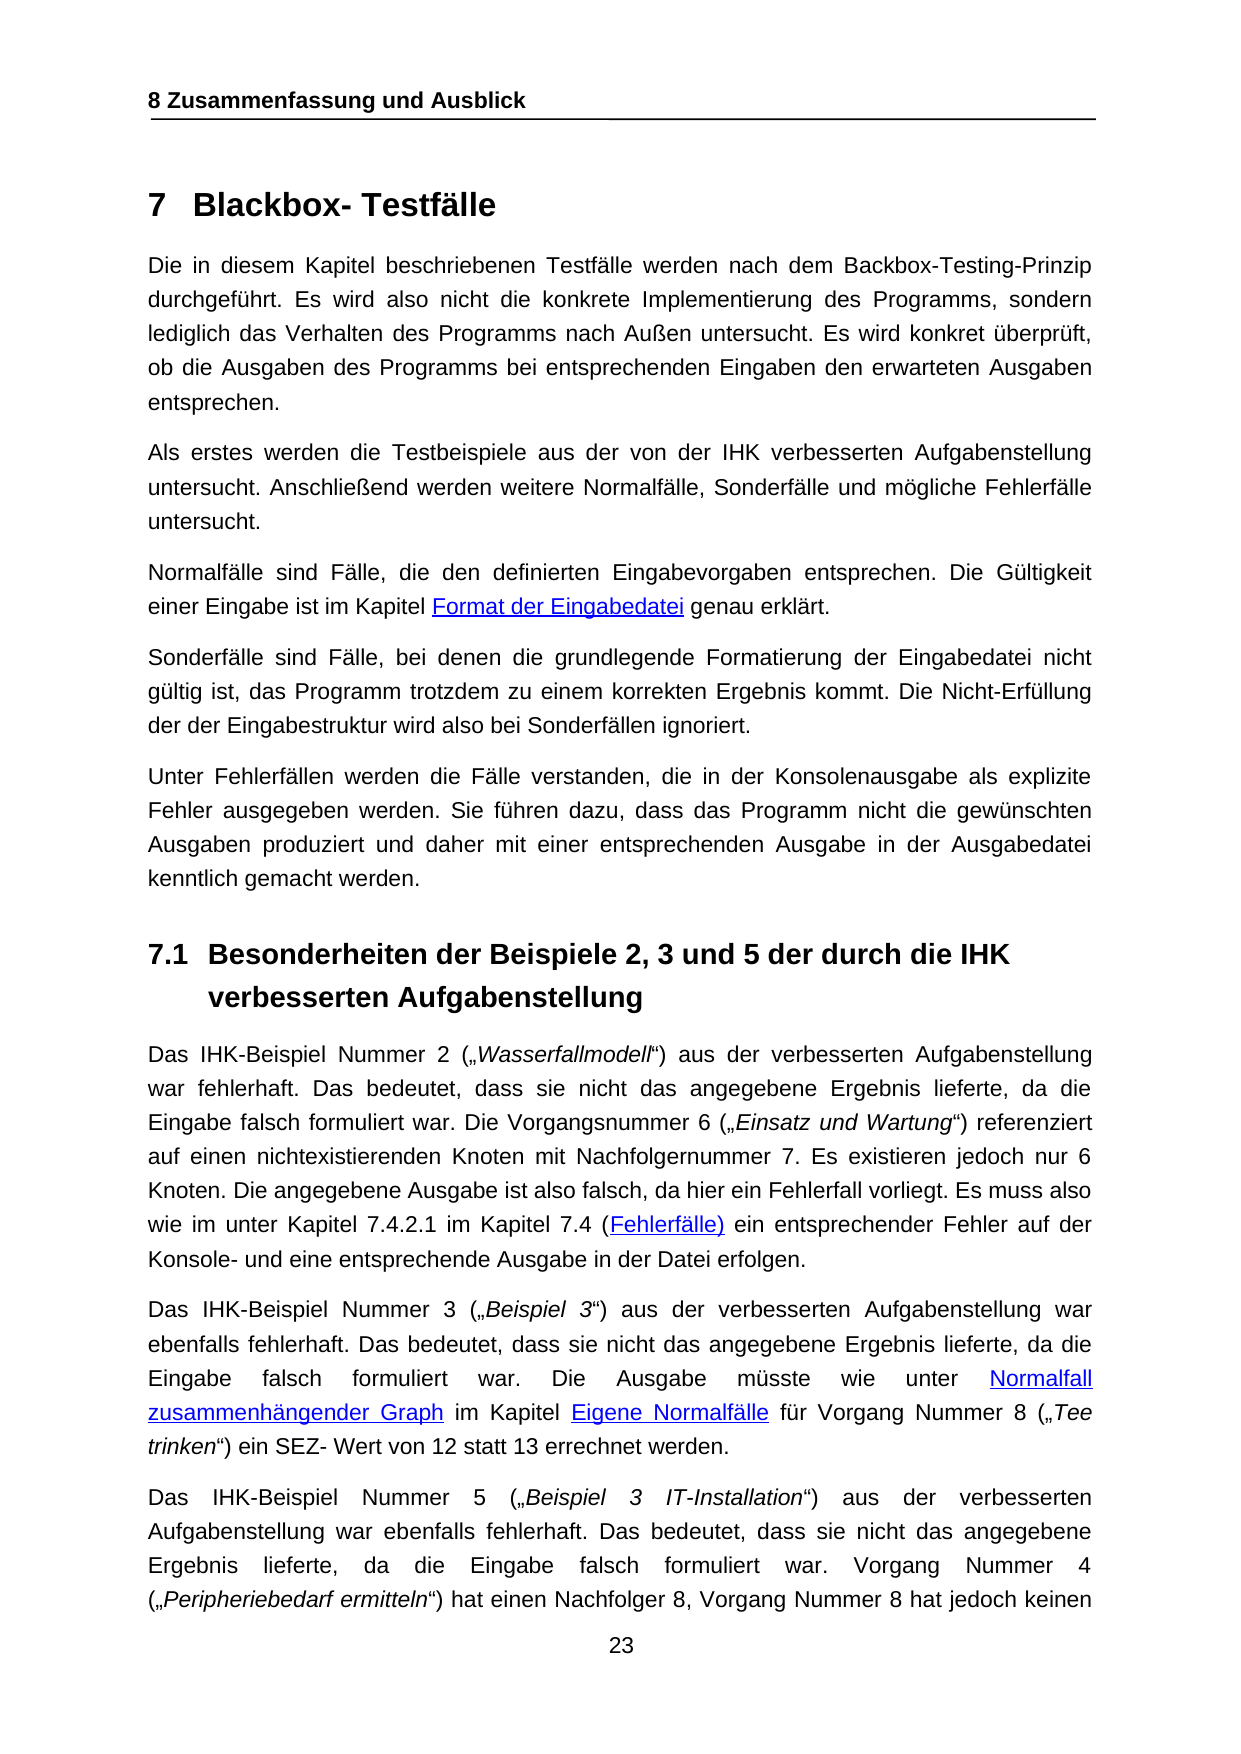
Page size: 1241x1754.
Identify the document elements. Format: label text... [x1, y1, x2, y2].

text Unter Fehlerfällen werden die Fälle verstanden, die in der Konsolenausgabe als explizite Fehler ausgegeben werden. Sie führen dazu, dass das Programm nicht die gewünschten Ausgaben produziert und daher mit einer entsprechenden Ausgabe in der Ausgabedatei kenntlich gemacht werden. [148, 763, 1092, 891]
subtitle Blackbox- Testfälle [148, 185, 1092, 224]
text Normalfälle sind Fälle, die den definierten Eingabevorgaben entsprechen. Die Gültigkeit einer Eingabe ist im Kapitel Format der Eingabedatei genau erklärt. [148, 558, 1092, 619]
subtitle Besonderheiten der Beispiele 2, 3 und 5 der durch die IHK verbesserten Aufgabenstellung [148, 937, 1092, 1014]
text Das IHK-Beispiel Nummer 3 („Beispiel 3“) aus der verbesserten Aufgabenstellung war ebenfalls fehlerhaft. Das bedeutet, dass sie nicht das angegebene Ergebnis lieferte, da die Eingabe falsch formuliert war. Die Ausgabe müsste wie unter Normalfall zusammenhängender Graph im Kapitel Eigene Normalfälle für Vorgang Nummer 8 („Tee trinken“) ein SEZ- Wert von 12 statt 13 errechnet werden. [148, 1296, 1092, 1459]
text Als erstes werden die Testbeispiele aus der von der IHK verbesserten Aufgabenstellung untersucht. Anschließend werden weitere Normalfälle, Sonderfälle und mögliche Fehlerfälle untersucht. [148, 439, 1092, 534]
text Das IHK-Beispiel Nummer 2 („Wasserfallmodell“) aus der verbesserten Aufgabenstellung war fehlerhaft. Das bedeutet, dass sie nicht das angegebene Ergebnis lieferte, da die Eingabe falsch formuliert war. Die Vorgangsnummer 6 („Einsatz und Wartung“) referenziert auf einen nichtexistierenden Knoten mit Nachfolgernummer 7. Es existieren jedoch nur 6 Knoten. Die angegebene Ausgabe ist also falsch, da hier ein Fehlerfall vorliegt. Es muss also wie im unter Kapitel 7.4.2.1 im Kapitel 7.4 (Fehlerfälle) ein entsprechender Fehler auf der Konsole- und eine entsprechende Ausgabe in der Datei erfolgen. [148, 1041, 1092, 1272]
text Sonderfälle sind Fälle, bei denen die grundlegende Formatierung der Eingabedatei nicht gültig ist, das Programm trotzdem zu einem korrekten Ergebnis kommt. Die Nicht-Erfüllung der der Eingabestruktur wird also bei Sonderfällen ignoriert. [148, 643, 1092, 738]
text Die in diesem Kapitel beschriebenen Testfälle werden nach dem Backbox-Testing-Prinzip durchgeführt. Es wird also nicht die konkrete Implementierung des Programms, sondern lediglich das Verhalten des Programms nach Außen untersucht. Es wird konkret überprüft, ob die Ausgaben des Programms bei entsprechenden Eingaben den erwarteten Ausgaben entsprechen. [148, 252, 1092, 415]
